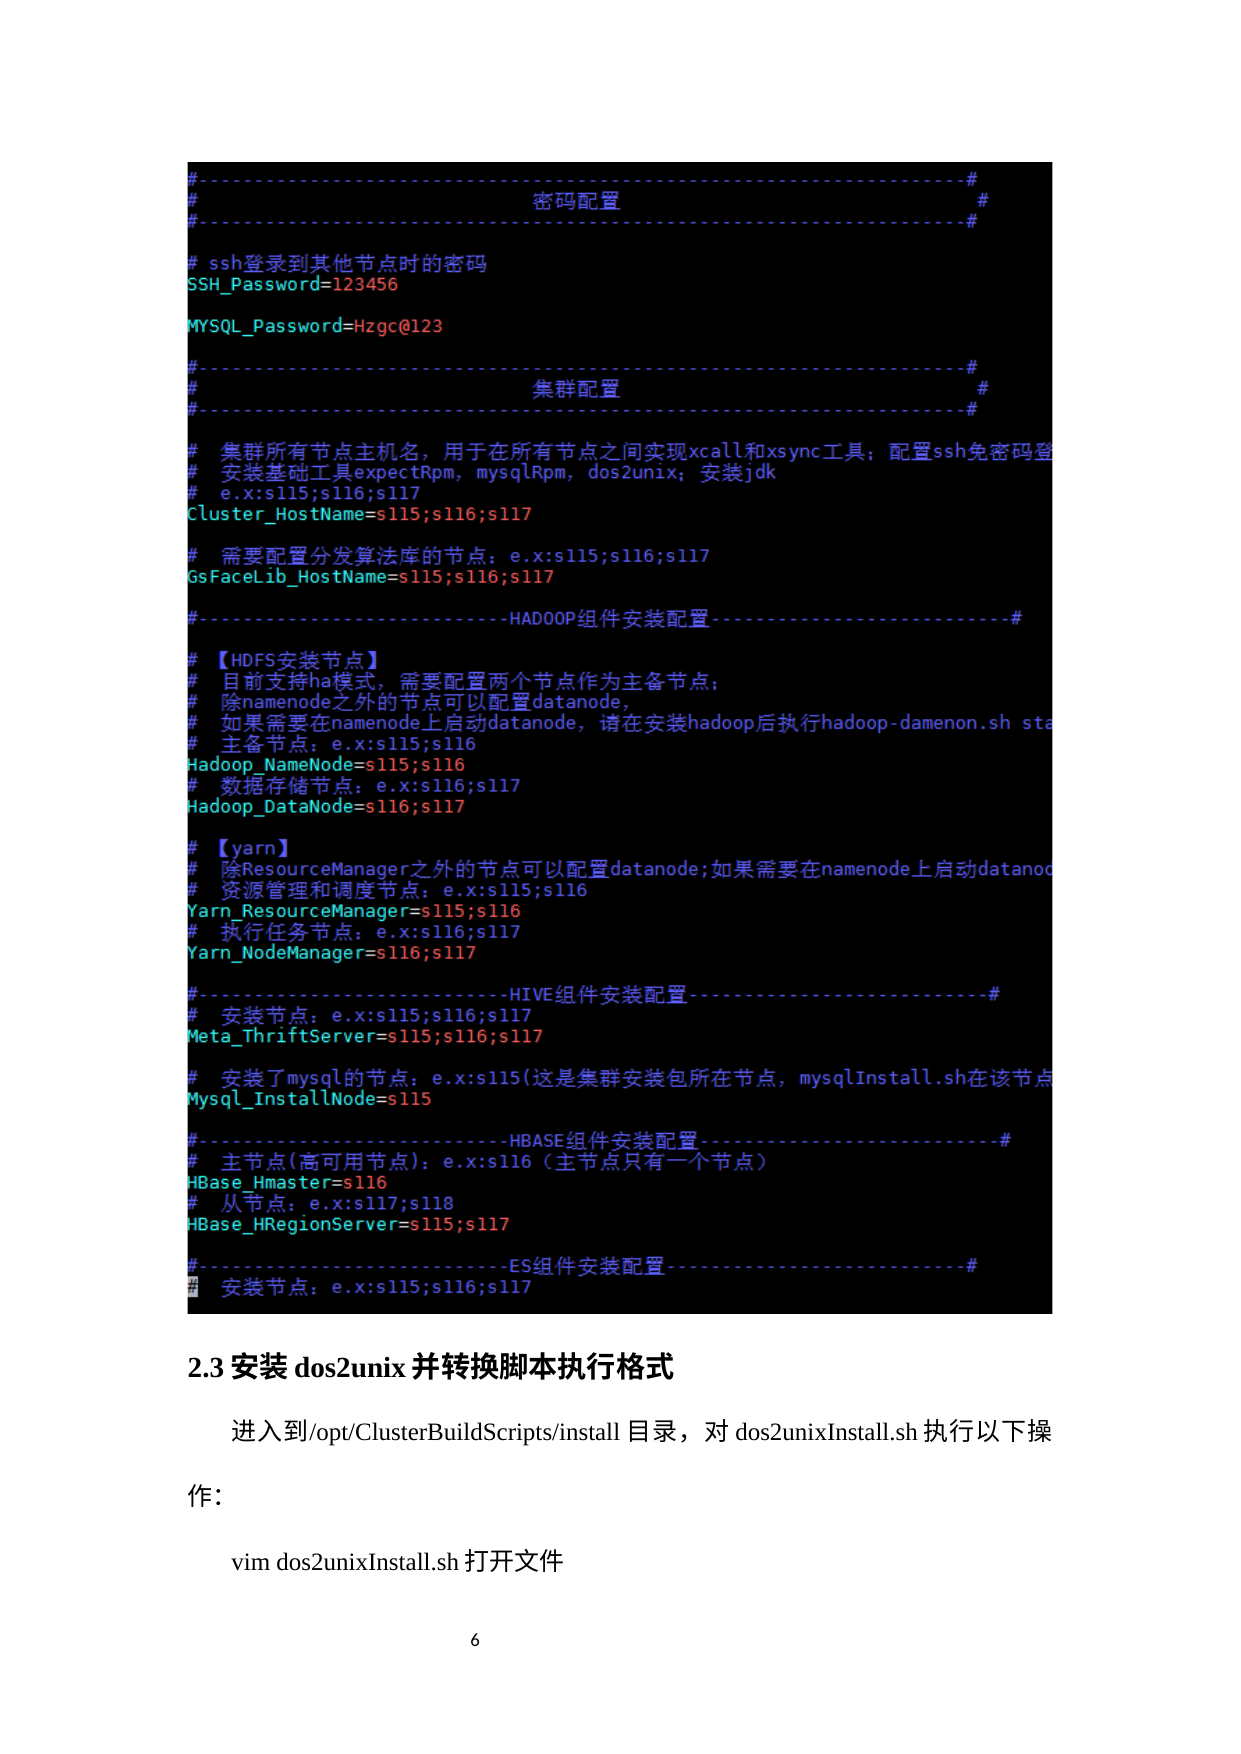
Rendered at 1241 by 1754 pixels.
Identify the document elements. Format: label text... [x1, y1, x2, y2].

text 进入到/opt/ClusterBuildScripts/install目录，对dos2unixInstall.sh执行以下操作： [187, 1397, 1053, 1527]
text 2.3安装dos2unix并转换脚本执行格式 [187, 1332, 1053, 1397]
picture [187, 162, 1053, 1314]
text vim dos2unixInstall.sh打开文件 [187, 1527, 1053, 1592]
